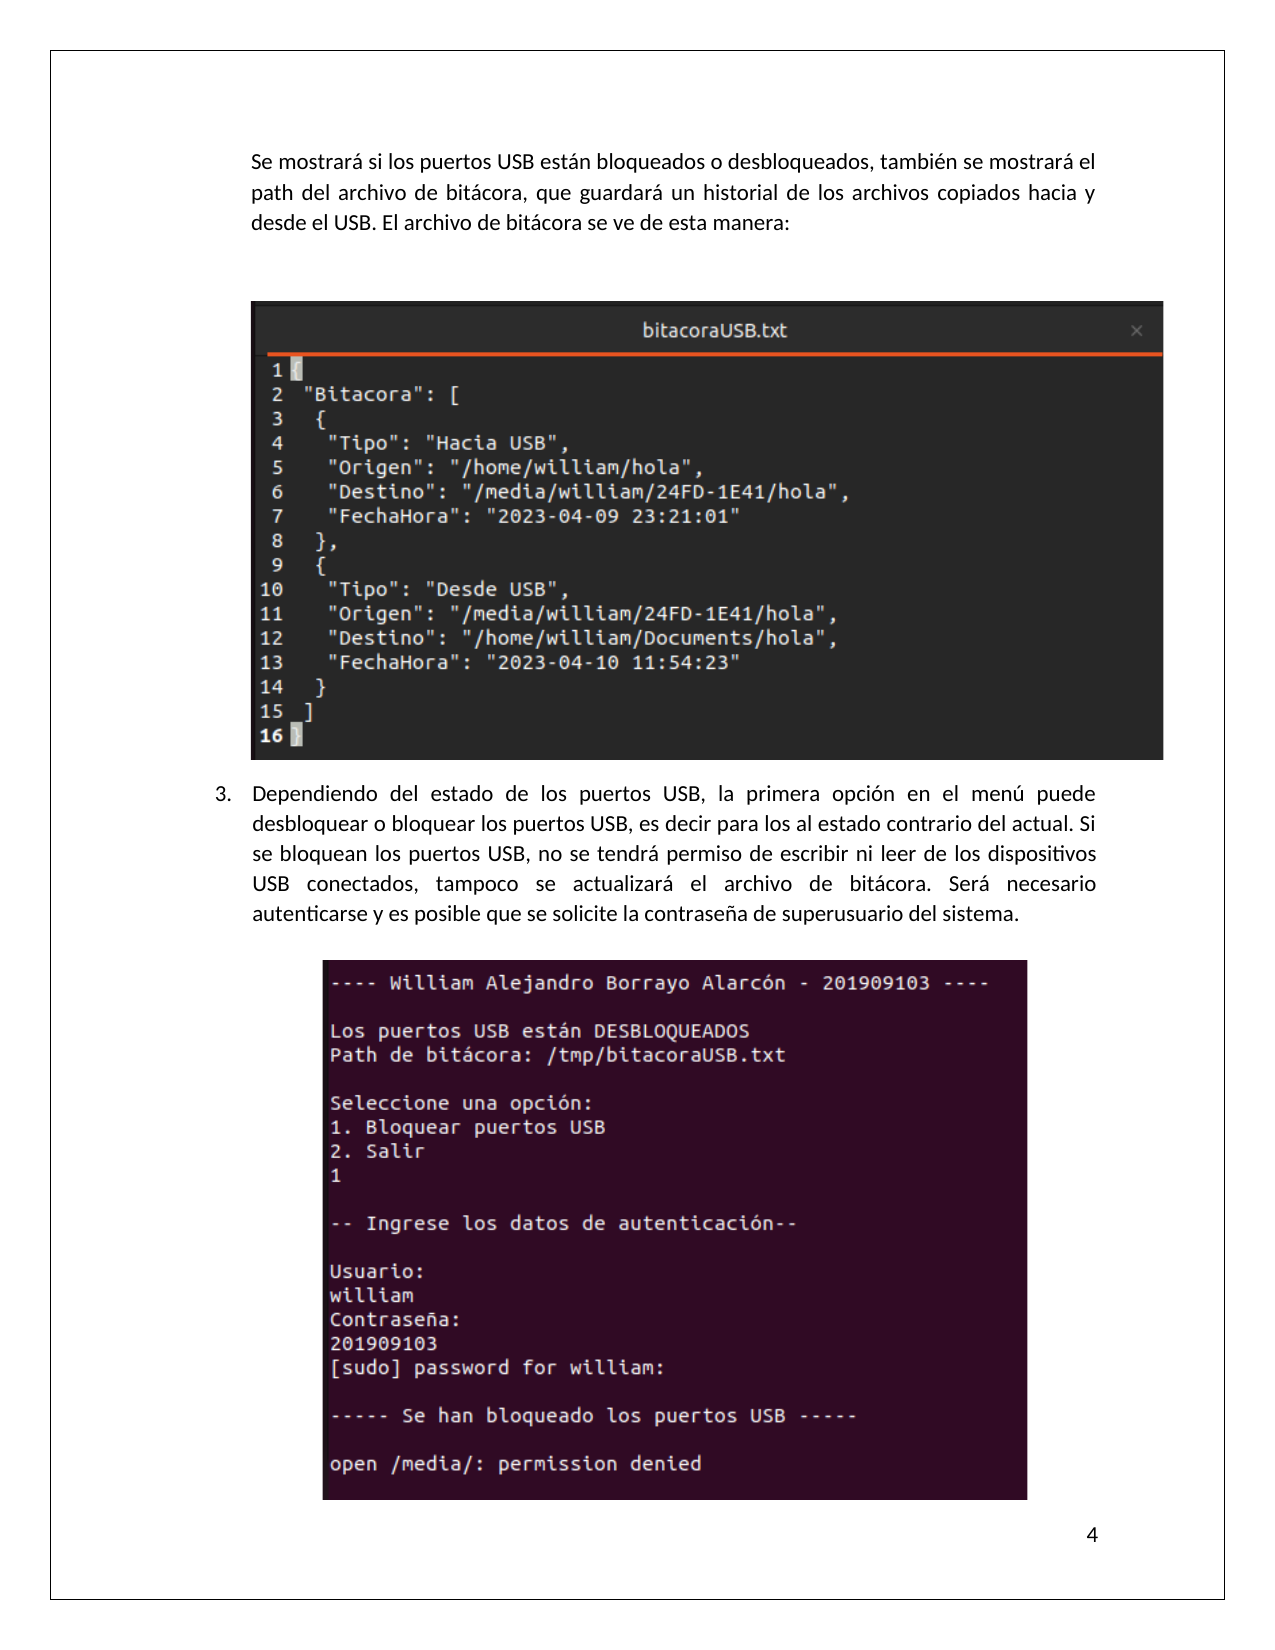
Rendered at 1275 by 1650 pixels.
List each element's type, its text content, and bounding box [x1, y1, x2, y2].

picture [250, 301, 1164, 760]
text Se mostrará si los puertos USB están bloqueados o desbloqueados, también se mostrará el path del archivo de bitácora, que guardará un historial de los archivos copiados hacia y desde el USB. El archivo de bitácora se ve de esta manera: [251, 147, 1098, 236]
picture [322, 960, 1028, 1500]
list Dependiendo del estado de los puertos USB, la primera opción en el menú puede desbloquear o bloquear los puertos USB, es decir para los al estado contrario del actual. Si se bloquean los puertos USB, no se tendrá permiso de escribir ni leer de los dispositivos USB conectados, tampoco se actualizará el archivo de bitácora. Será necesario autenticarse y es posible que se solicite la contraseña de superusuario del sistema. [214, 779, 1098, 928]
